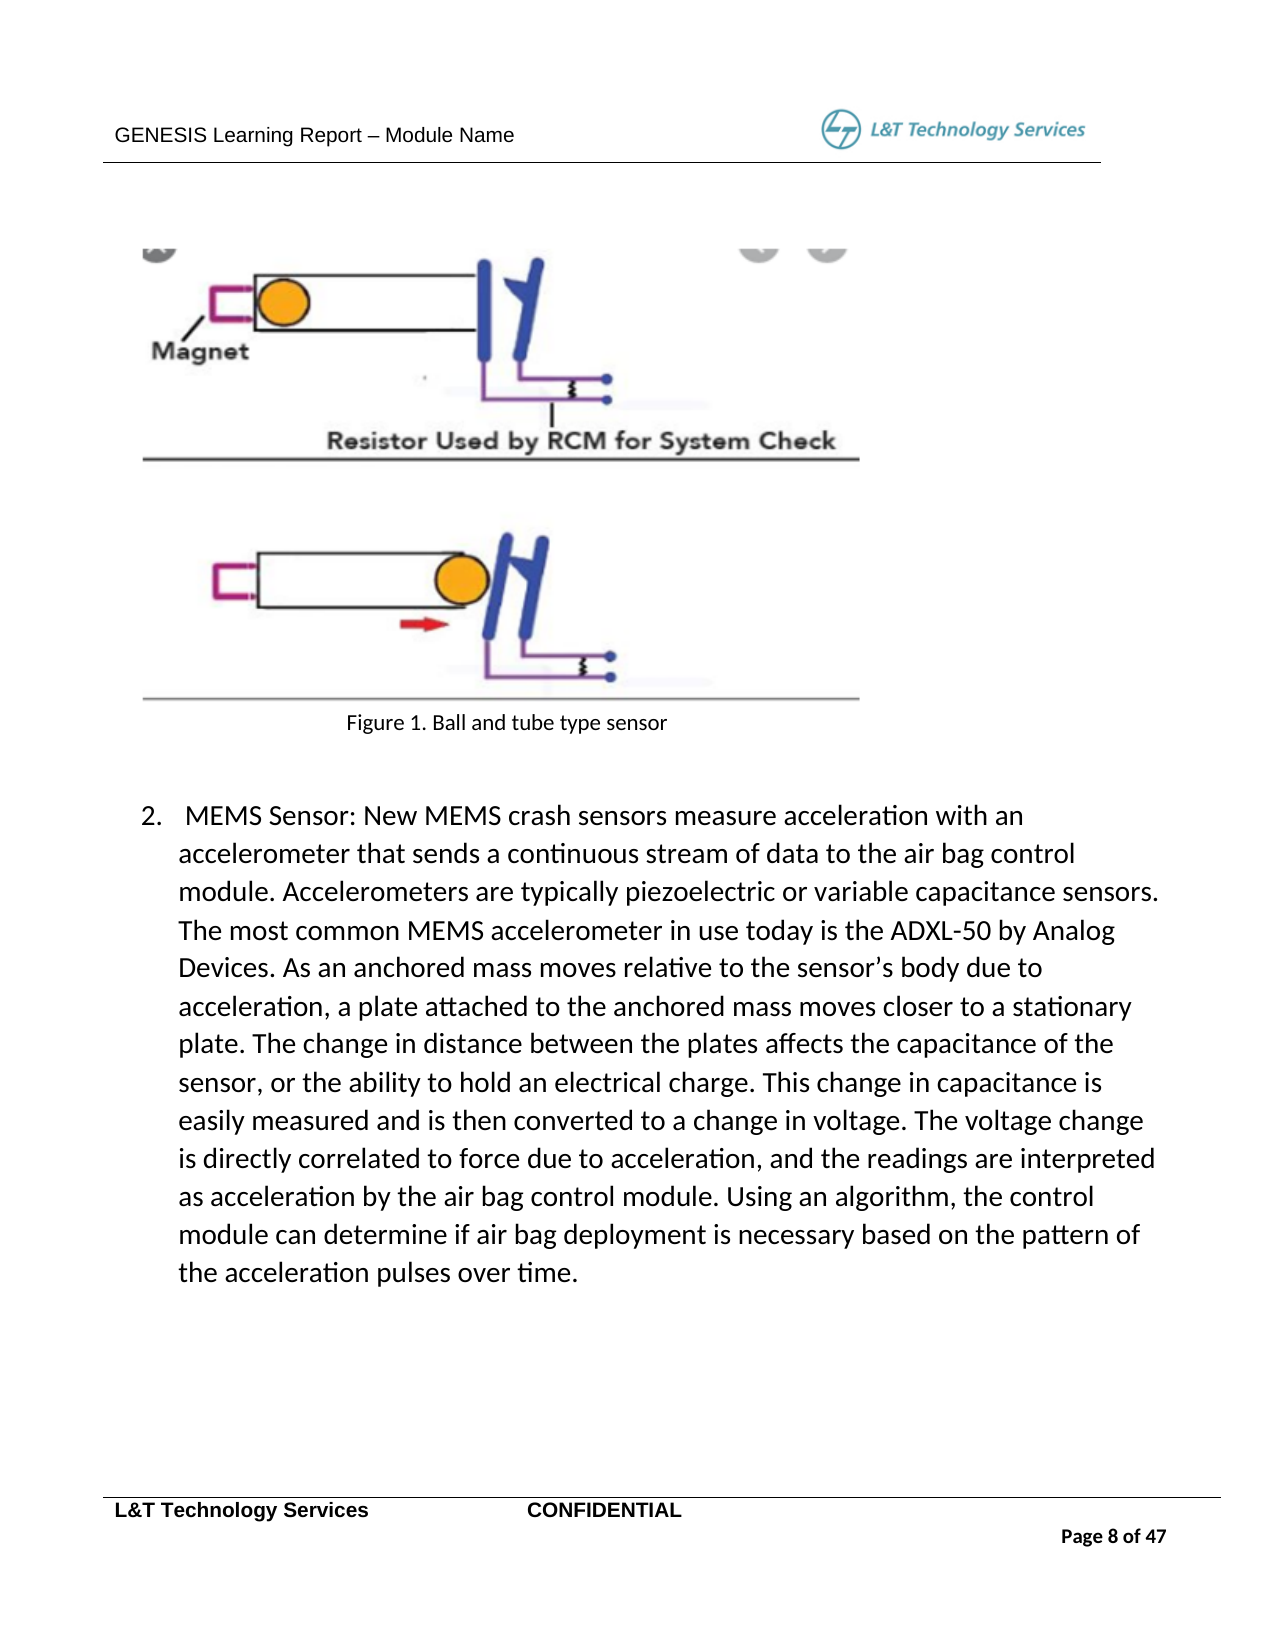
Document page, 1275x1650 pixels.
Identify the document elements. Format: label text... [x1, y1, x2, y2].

list MEMS Sensor: New MEMS crash sensors measure acceleration with an accelerometer that sends a continuous stream of data to the air bag control module. Accelerometers are typically piezoelectric or variable capacitance sensors. The most common MEMS accelerometer in use today is the ADXL-50 by Analog Devices. As an anchored mass moves relative to the sensor’s body due to acceleration, a plate attached to the anchored mass moves closer to a stationary plate. The change in distance between the plates affects the capacitance of the sensor, or the ability to hold an electrical charge. This change in capacitance is easily measured and is then converted to a change in voltage. The voltage change is directly correlated to force due to acceleration, and the readings are interpreted as acceleration by the air bag control module. Using an algorithm, the control module can determine if air bag deployment is necessary based on the pattern of the acceleration pulses over time. [141, 797, 1162, 1289]
picture [140, 246, 863, 706]
text Figure 1. Ball and tube type sensor [103, 708, 1162, 736]
